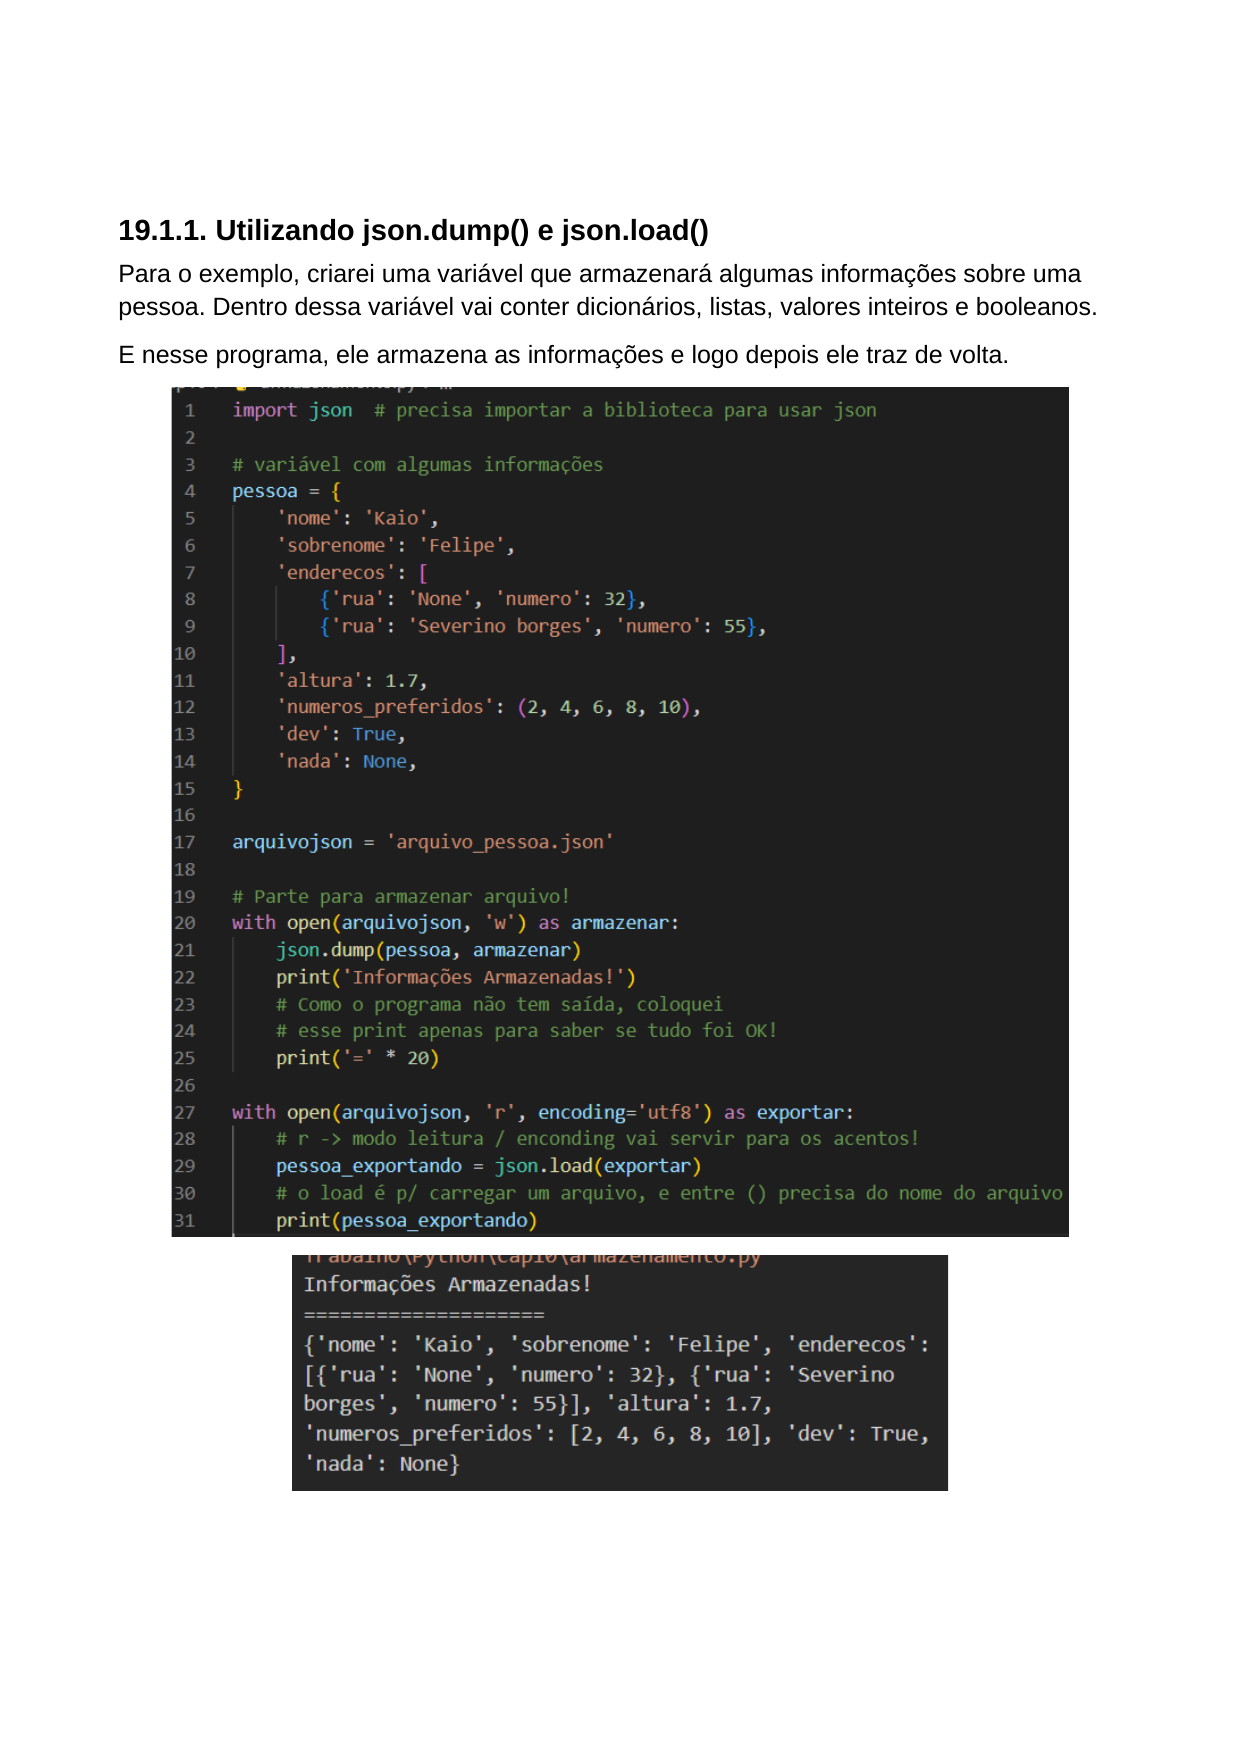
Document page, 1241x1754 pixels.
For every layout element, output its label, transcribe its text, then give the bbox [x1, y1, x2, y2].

picture [171, 387, 1069, 1237]
picture [292, 1255, 949, 1491]
text Para o exemplo, criarei uma variável que armazenará algumas informações sobre uma pessoa. Dentro dessa variável vai conter dicionários, listas, valores inteiros e booleanos. [118, 259, 1122, 321]
subtitle Utilizando json.dump() e json.load() [118, 213, 1122, 247]
text E nesse programa, ele armazena as informações e logo depois ele traz de volta. [118, 340, 1122, 369]
